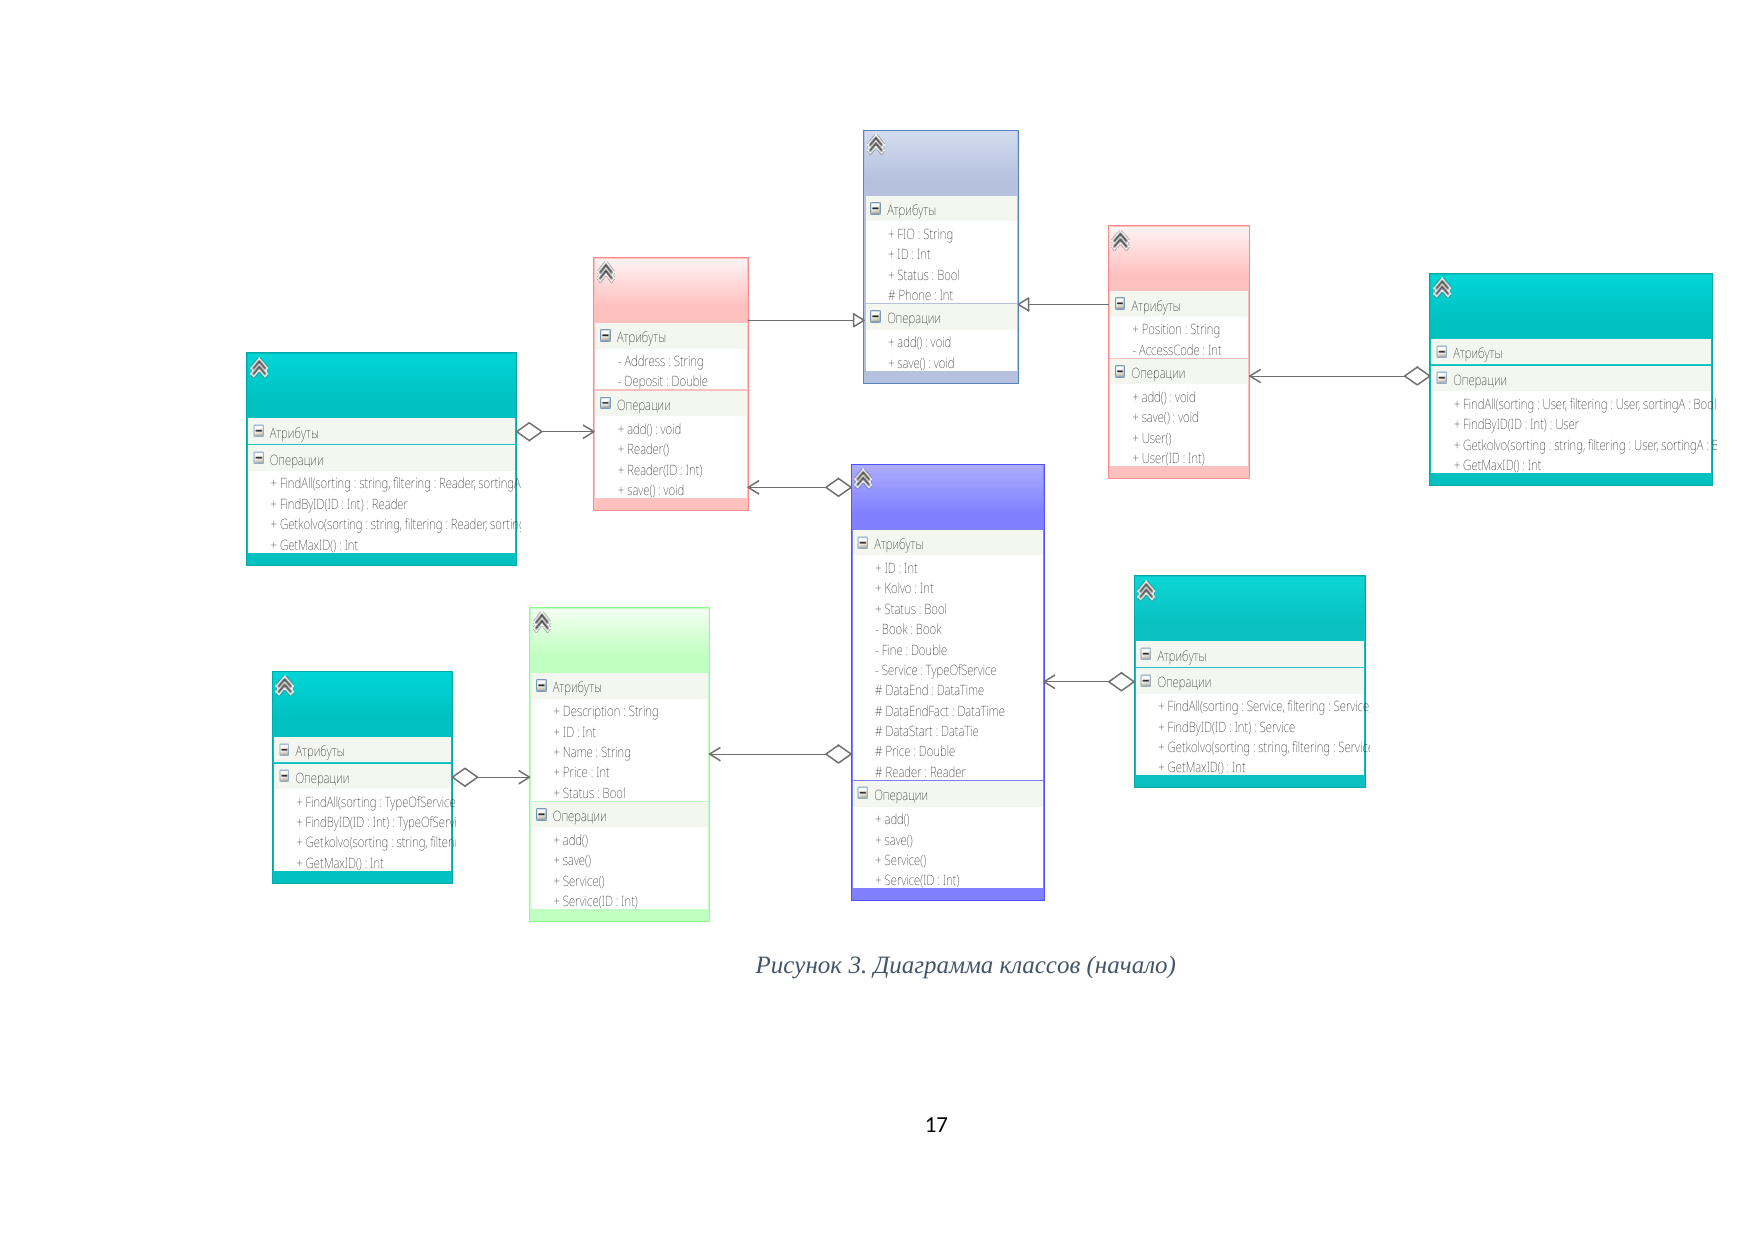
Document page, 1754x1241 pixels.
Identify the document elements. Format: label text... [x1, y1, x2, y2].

text Рисунок 3. Диаграмма классов (начало) [177, 950, 1695, 978]
